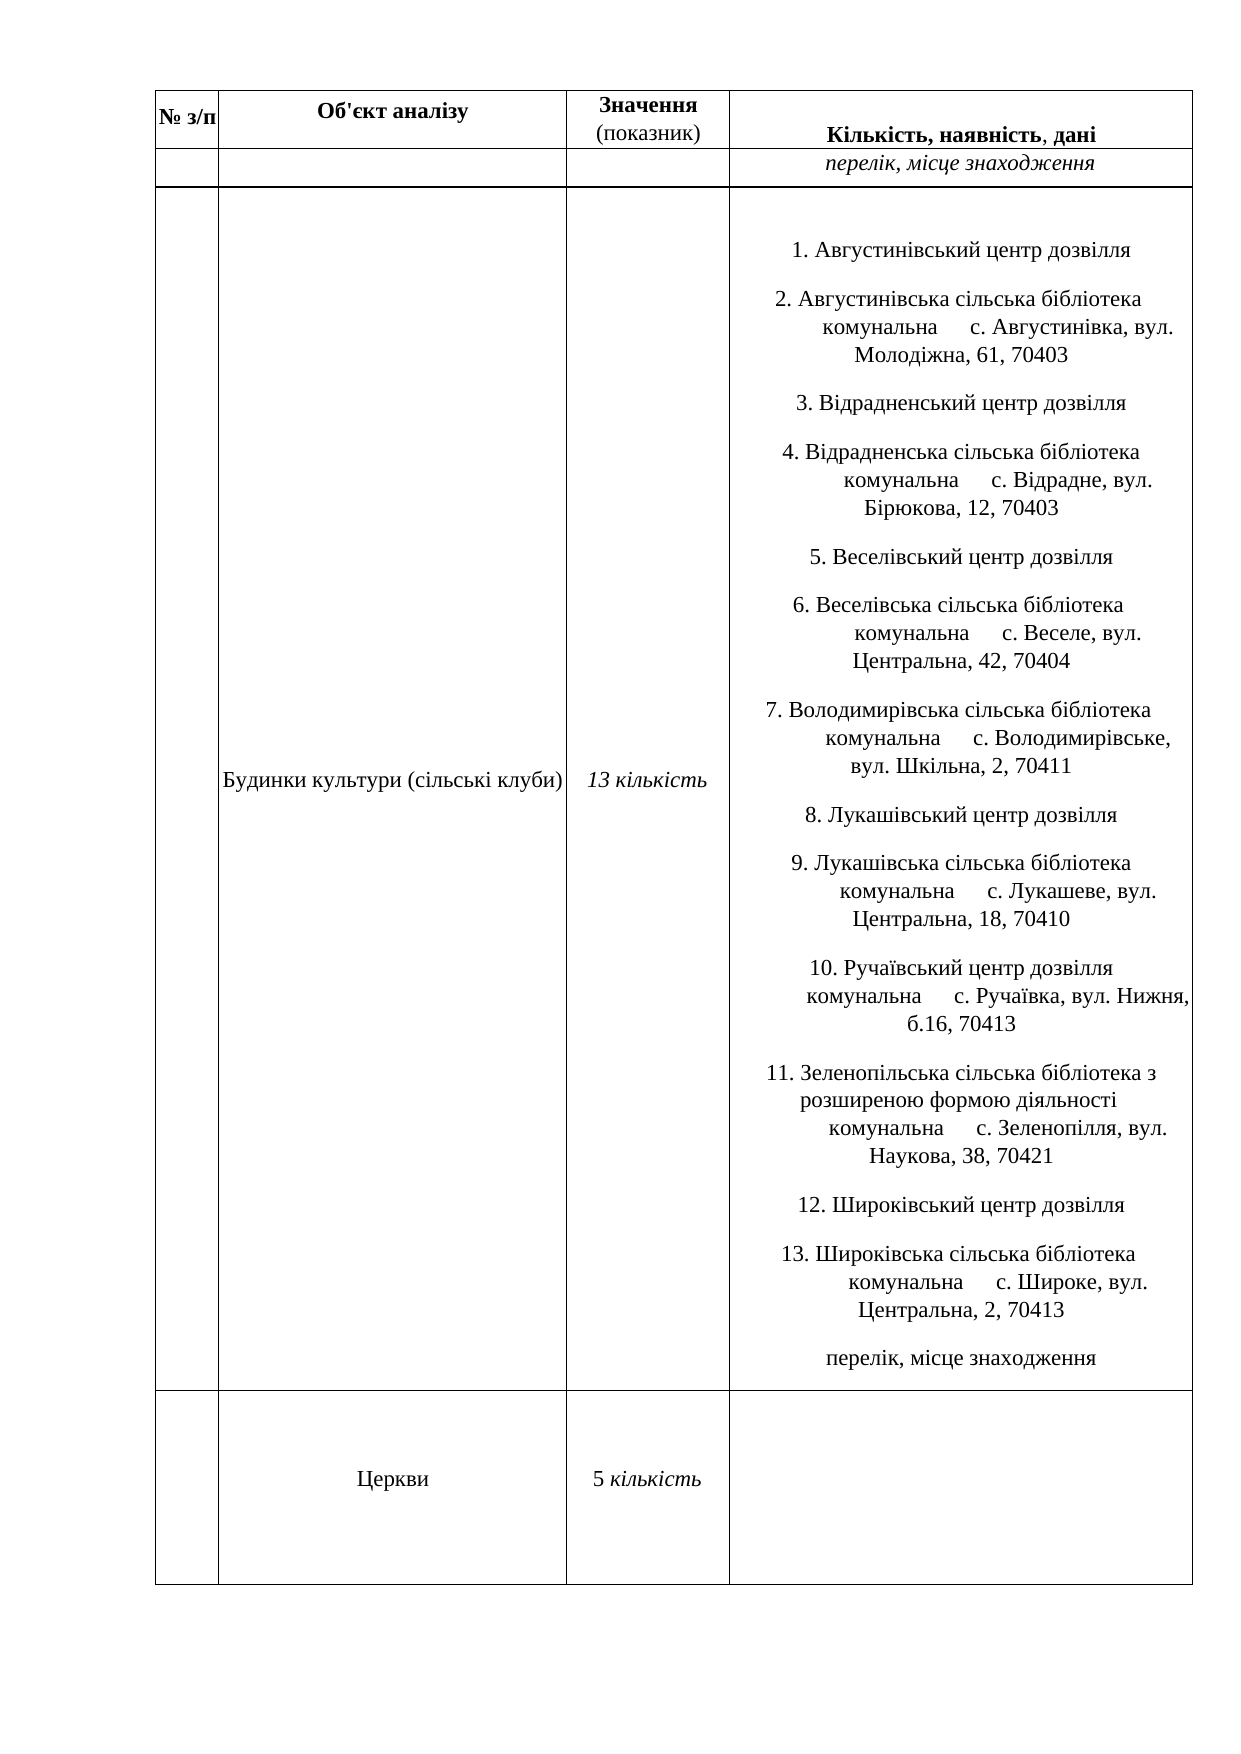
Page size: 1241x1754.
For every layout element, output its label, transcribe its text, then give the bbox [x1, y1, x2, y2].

table_header Об'єкт аналізу [219, 91, 566, 148]
table_header Кількість, наявність, дані (примітка) [730, 91, 1192, 148]
table_cell [156, 149, 218, 186]
table_cell Церкви [219, 1391, 566, 1584]
table_cell 5 кількість [567, 1391, 729, 1584]
table_cell [567, 149, 729, 186]
table_header № з/п [156, 91, 218, 148]
table_cell перелік, місце знаходження [730, 149, 1192, 186]
table_cell [156, 188, 218, 1390]
table_cell Будинки культури (сільські клуби) [219, 188, 566, 1390]
table_cell 1. Августинівський центр дозвілля 2. Августинівська сільська бібліотека комунальна с. Августинівка, вул. Молодіжна, 61, 70403 3. Відрадненський центр дозвілля 4. Відрадненська сільська бібліотека комунальна с. Відрадне, вул. Бірюкова, 12, 70403 5. Веселівський центр дозвілля 6. Веселівська сільська бібліотека комунальна с. Веселе, вул. Центральна, 42, 70404 7. Володимирівська сільська бібліотека комунальна с. Володимирівське, вул. Шкільна, 2, 70411 8. Лукашівський центр дозвілля 9. Лукашівська сільська бібліотека комунальна с. Лукашеве, вул. Центральна, 18, 70410 10. Ручаївський центр дозвілля комунальна с. Ручаївка, вул. Нижня, б.16, 70413 11. Зеленопільська сільська бібліотека з розширеною формою діяльності комунальна с. Зеленопілля, вул. Наукова, 38, 70421 12. Широківський центр дозвілля 13. Широківська сільська бібліотека комунальна с. Широке, вул. Центральна, 2, 70413 перелік, місце знаходження [730, 188, 1192, 1390]
table_cell [730, 1391, 1192, 1584]
table_cell [156, 1391, 218, 1584]
table_header Значення (показник) [567, 91, 729, 148]
table_cell 13 кількість [567, 188, 729, 1390]
table_cell [219, 149, 566, 186]
